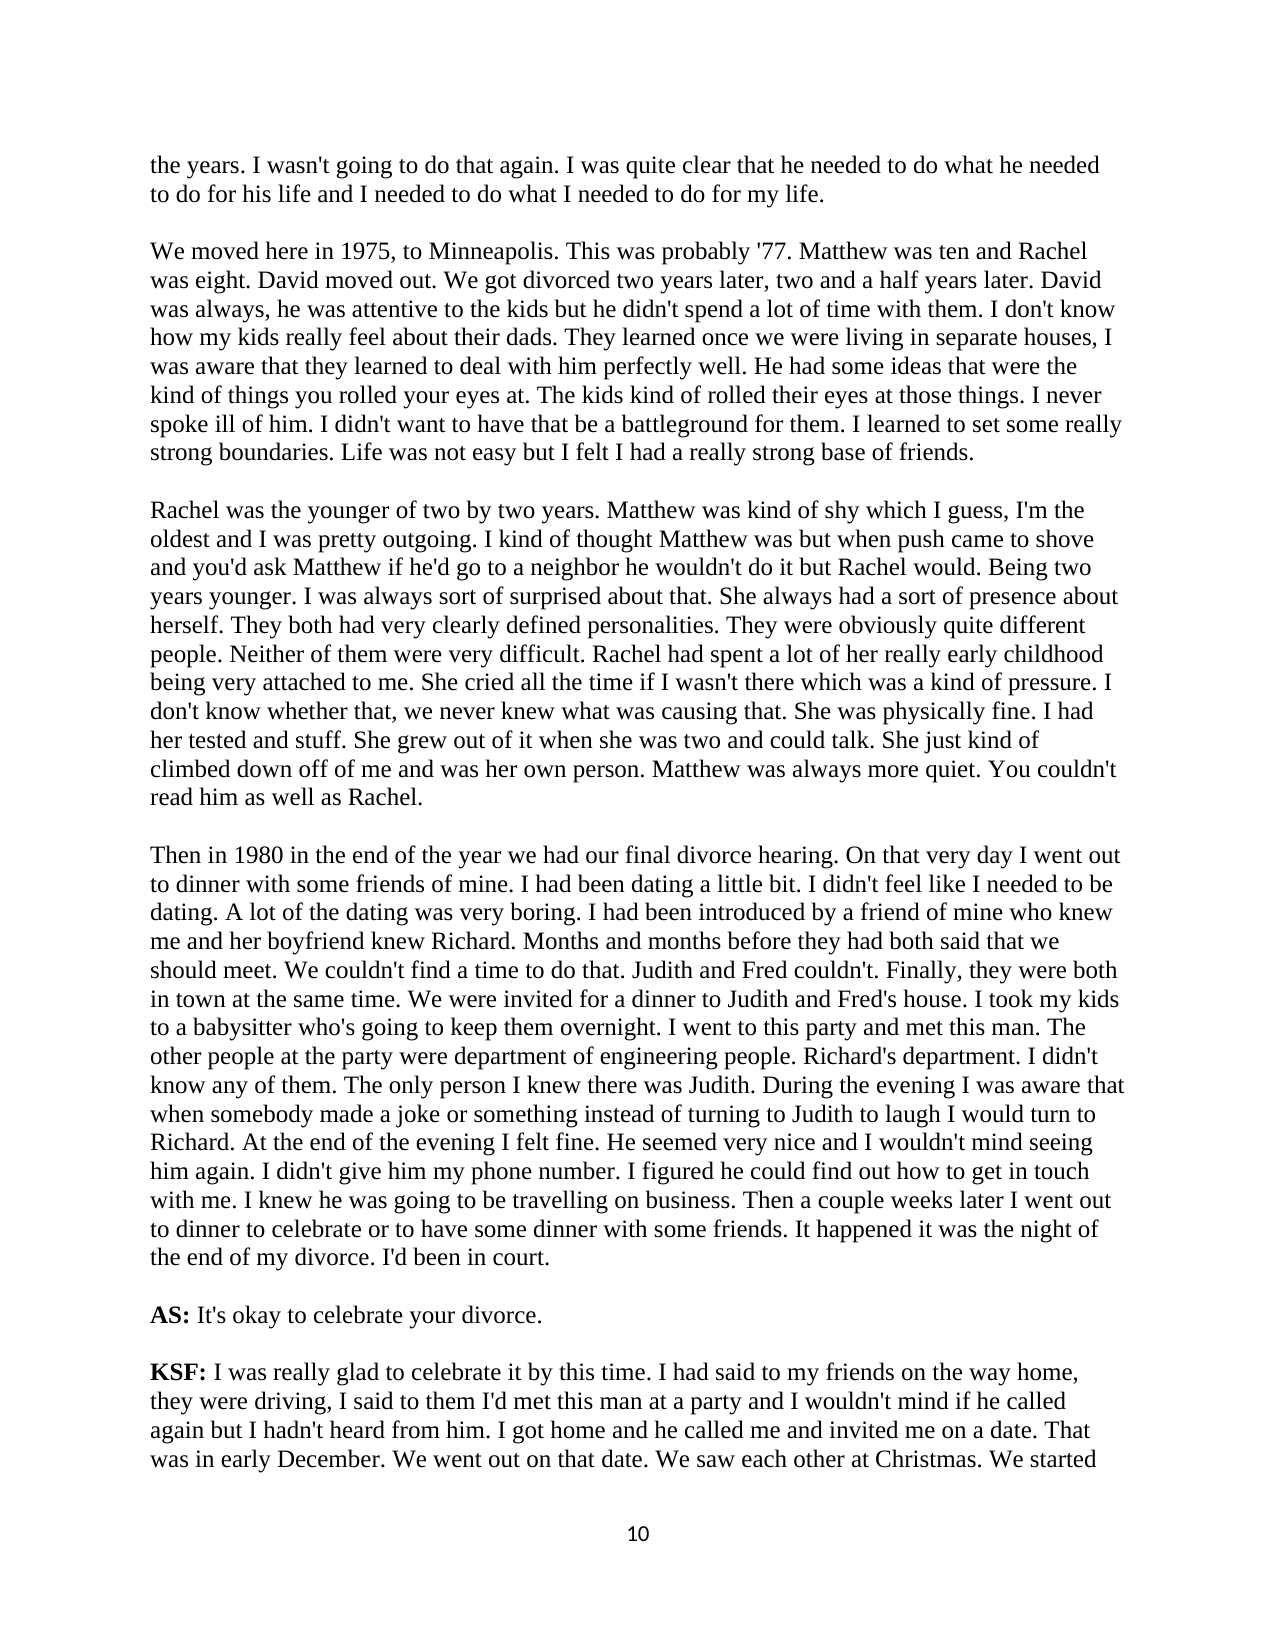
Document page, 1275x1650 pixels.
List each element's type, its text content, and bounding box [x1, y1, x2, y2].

text Then in 1980 in the end of the year we had our final divorce hearing. On that very day I went out to dinner with some friends of mine. I had been dating a little bit. I didn't feel like I needed to be dating. A lot of the dating was very boring. I had been introduced by a friend of mine who knew me and her boyfriend knew Richard. Months and months before they had both said that we should meet. We couldn't find a time to do that. Judith and Fred couldn't. Finally, they were both in town at the same time. We were invited for a dinner to Judith and Fred's house. I took my kids to a babysitter who's going to keep them overnight. I went to this party and met this man. The other people at the party were department of engineering people. Richard's department. I didn't know any of them. The only person I knew there was Judith. During the evening I was aware that when somebody made a joke or something instead of turning to Judith to laugh I would turn to Richard. At the end of the evening I felt fine. He seemed very nice and I wouldn't mind seeing him again. I didn't give him my phone number. I figured he could find out how to get in touch with me. I knew he was going to be travelling on business. Then a couple weeks later I went out to dinner to celebrate or to have some dinner with some friends. It happened it was the night of the end of my divorce. I'd been in court. [150, 840, 1125, 1271]
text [150, 1357, 1125, 1472]
text We moved here in 1975, to Minneapolis. This was probably '77. Matthew was ten and Rachel was eight. David moved out. We got divorced two years later, two and a half years later. David was always, he was attentive to the kids but he didn't spend a lot of time with them. I don't know how my kids really feel about their dads. They learned once we were living in separate houses, I was aware that they learned to deal with him perfectly well. He had some ideas that were the kind of things you rolled your eyes at. The kids kind of rolled their eyes at those things. I never spoke ill of him. I didn't want to have that be a battleground for them. I learned to set some really strong boundaries. Life was not easy but I felt I had a really strong base of friends. [150, 236, 1125, 466]
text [150, 150, 1125, 207]
text Rachel was the younger of two by two years. Matthew was kind of shy which I guess, I'm the oldest and I was pretty outgoing. I kind of thought Matthew was but when push came to shove and you'd ask Matthew if he'd go to a neighbor he wouldn't do it but Rachel would. Being two years younger. I was always sort of surprised about that. She always had a sort of presence about herself. They both had very clearly defined personalities. They were obviously quite different people. Neither of them were very difficult. Rachel had spent a lot of her really early childhood being very attached to me. She cried all the time if I wasn't there which was a kind of pressure. I don't know whether that, we never knew what was causing that. She was physically fine. I had her tested and stuff. She grew out of it when she was two and could talk. She just kind of climbed down off of me and was her own person. Matthew was always more quiet. You couldn't read him as well as Rachel. [150, 495, 1125, 811]
text AS: It's okay to celebrate your divorce. [150, 1300, 1125, 1329]
